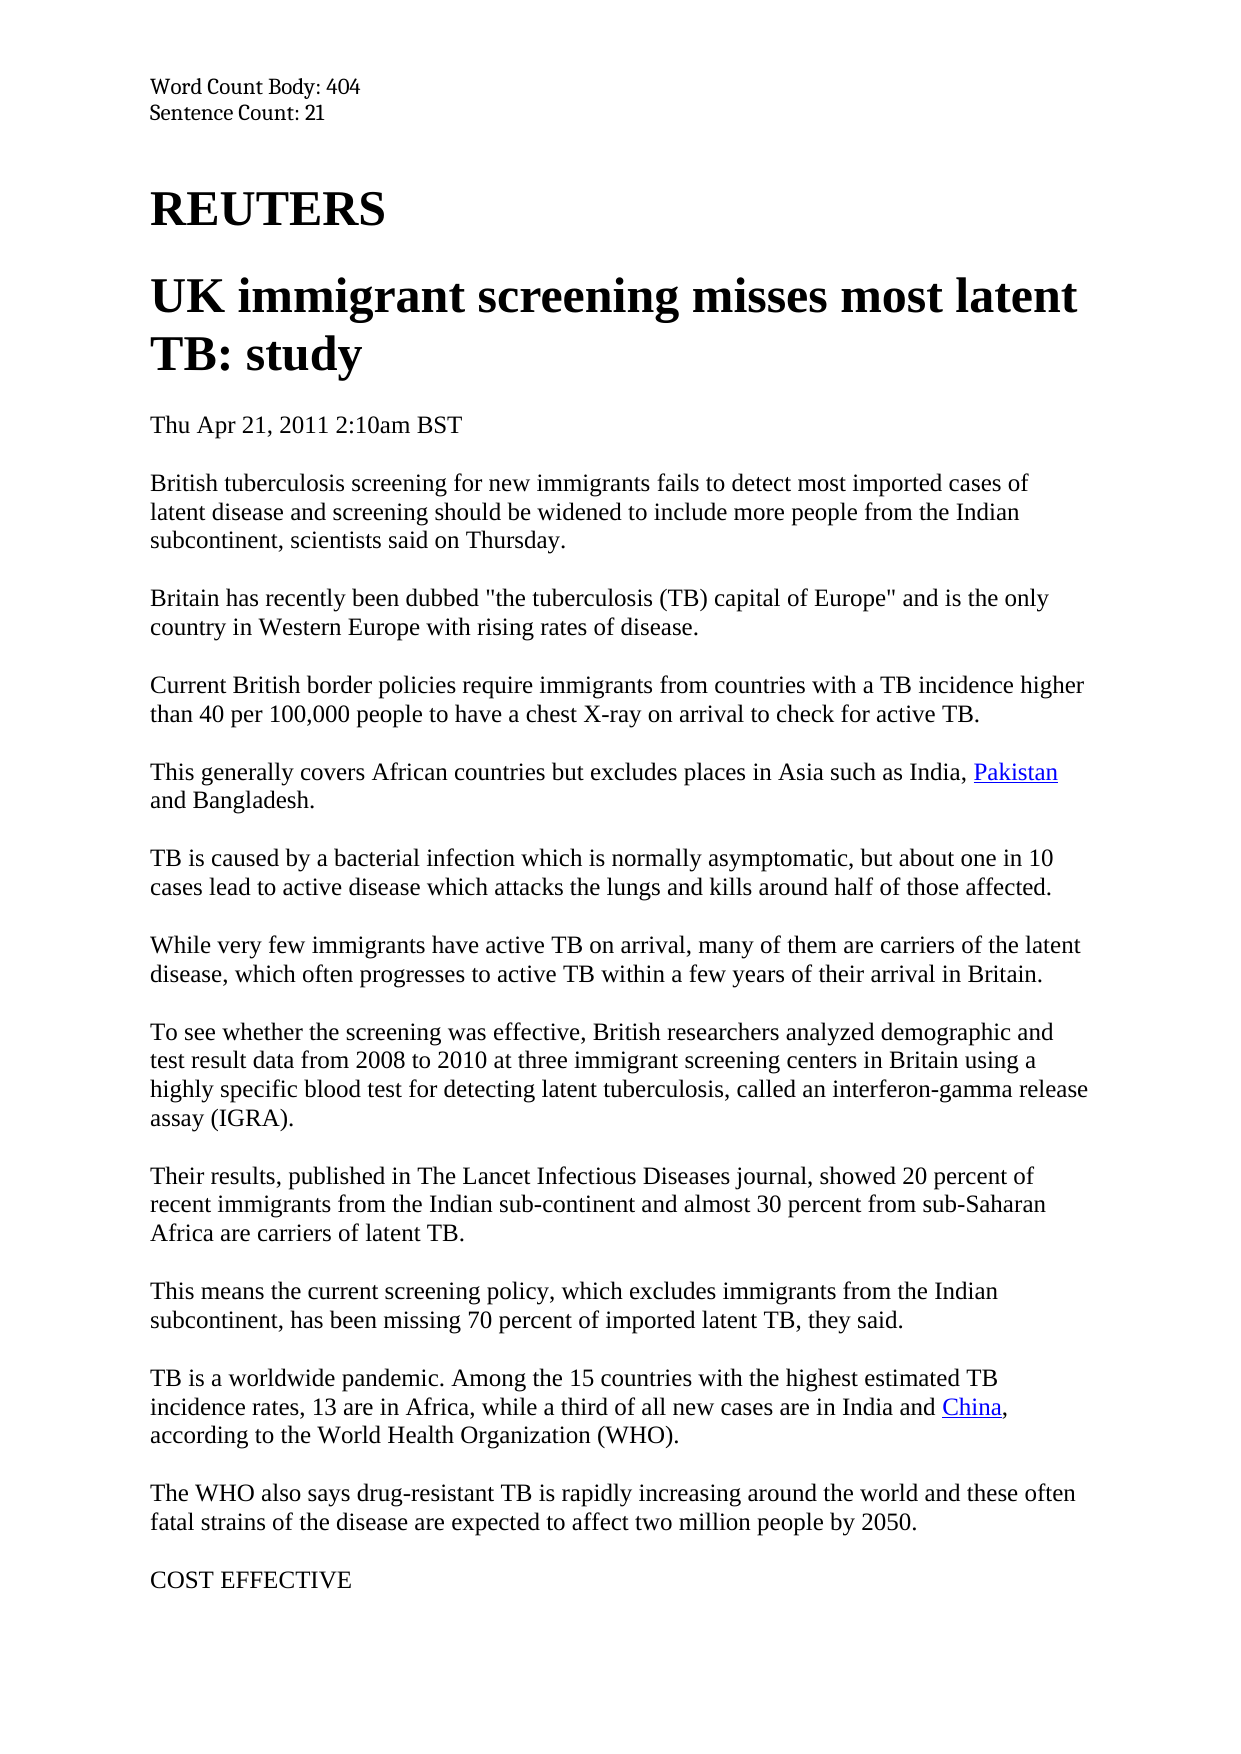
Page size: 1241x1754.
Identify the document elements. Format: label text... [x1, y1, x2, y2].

text COST EFFECTIVE [150, 1565, 1090, 1594]
text UK immigrant screening misses most latent TB: study [150, 266, 1090, 381]
text To see whether the screening was effective, British researchers analyzed demographic and test result data from 2008 to 2010 at three immigrant screening centers in Britain using a highly specific blood test for detecting latent tuberculosis, called an interferon-gamma release assay (IGRA). [150, 1017, 1090, 1132]
text REUTERS [150, 179, 1090, 237]
text Current British border policies require immigrants from countries with a TB incidence higher than 40 per 100,000 people to have a chest X-ray on arrival to check for active TB. [150, 670, 1090, 727]
text This generally covers African countries but excludes places in Asia such as India, Pakistan and Bangladesh. [150, 757, 1090, 814]
text The WHO also says drug-resistant TB is rapidly increasing around the world and these often fatal strains of the disease are expected to affect two million people by 2050. [150, 1478, 1090, 1536]
text TB is a worldwide pandemic. Among the 15 countries with the highest estimated TB incidence rates, 13 are in Africa, while a third of all new cases are in India and China, according to the World Health Organization (WHO). [150, 1363, 1090, 1449]
text Their results, published in The Lancet Infectious Diseases journal, showed 20 percent of recent immigrants from the Indian sub-continent and almost 30 percent from sub-Saharan Africa are carriers of latent TB. [150, 1161, 1090, 1247]
text TB is caused by a bacterial infection which is normally asymptomatic, but about one in 10 cases lead to active disease which attacks the lungs and kills around half of those affected. [150, 843, 1090, 901]
text Britain has recently been dubbed "the tuberculosis (TB) capital of Europe" and is the only country in Western Europe with rising rates of disease. [150, 583, 1090, 641]
text Thu Apr 21, 2011 2:10am BST [150, 410, 1090, 439]
text While very few immigrants have active TB on arrival, many of them are carriers of the latent disease, which often progresses to active TB within a few years of their arrival in Britain. [150, 930, 1090, 987]
text British tuberculosis screening for new immigrants fails to detect most imported cases of latent disease and screening should be widened to include more people from the Indian subcontinent, scientists said on Thursday. [150, 468, 1090, 554]
text This means the current screening policy, which excludes immigrants from the Indian subcontinent, has been missing 70 percent of imported latent TB, they said. [150, 1276, 1090, 1334]
